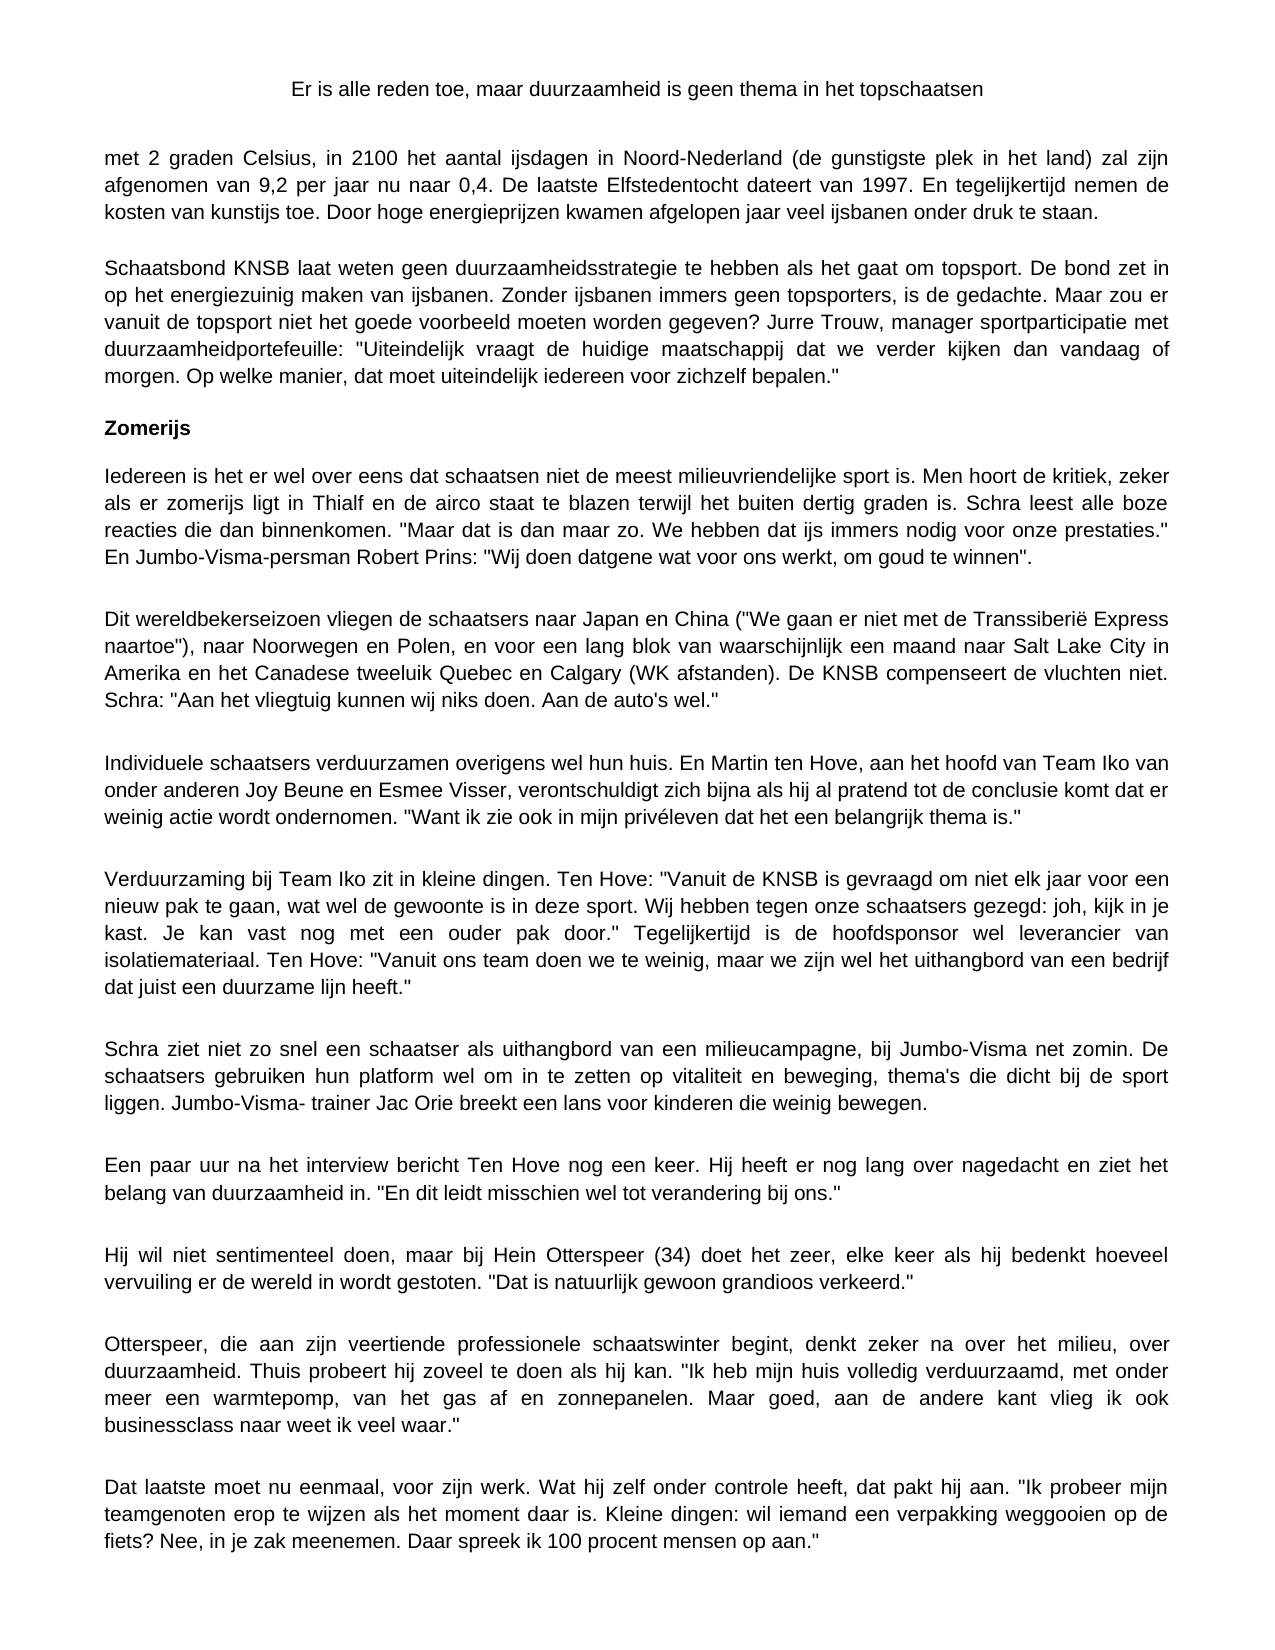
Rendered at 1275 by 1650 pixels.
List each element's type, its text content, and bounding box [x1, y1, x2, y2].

text Zomerijs [104, 413, 1171, 440]
text Schaatsbond KNSB laat weten geen duurzaamheidsstrategie te hebben als het gaat om topsport. De bond zet in op het energiezuinig maken van ijsbanen. Zonder ijsbanen immers geen topsporters, is de gedachte. Maar zou er vanuit de topsport niet het goede voorbeeld moeten worden gegeven? Jurre Trouw, manager sportparticipatie met duurzaamheidportefeuille: "Uiteindelijk vraagt de huidige maatschappij dat we verder kijken dan vandaag of morgen. Op welke manier, dat moet uiteindelijk iedereen voor zichzelf bepalen." [104, 252, 1171, 388]
text Iedereen is het er wel over eens dat schaatsen niet de meest milieuvriendelijke sport is. Men hoort de kritiek, zeker als er zomerijs ligt in Thialf en de airco staat te blazen terwijl het buiten dertig graden is. Schra leest alle boze reacties die dan binnenkomen. "Maar dat is dan maar zo. We hebben dat ijs immers nodig voor onze prestaties." En Jumbo-Visma-persman Robert Prins: "Wij doen datgene wat voor ons werkt, om goud te winnen". [104, 461, 1171, 569]
text Individuele schaatsers verduurzamen overigens wel hun huis. En Martin ten Hove, aan het hoofd van Team Iko van onder anderen Joy Beune en Esmee Visser, verontschuldigt zich bijna als hij al pratend tot de conclusie komt dat er weinig actie wordt ondernomen. "Want ik zie ook in mijn privéleven dat het een belangrijk thema is." [104, 747, 1171, 828]
text Dit wereldbekerseizoen vliegen de schaatsers naar Japan en China ("We gaan er niet met de Transsiberië Express naartoe"), naar Noorwegen en Polen, en voor een lang blok van waarschijnlijk een maand naar Salt Lake City in Amerika en het Canadese tweeluik Quebec en Calgary (WK afstanden). De KNSB compenseert de vluchten niet. Schra: "Aan het vliegtuig kunnen wij niks doen. Aan de auto's wel." [104, 604, 1171, 712]
text Dat laatste moet nu eenmaal, voor zijn werk. Wat hij zelf onder controle heeft, dat pakt hij aan. "Ik probeer mijn teamgenoten erop te wijzen als het moment daar is. Kleine dingen: wil iemand een verpakking weggooien op de fiets? Nee, in je zak meenemen. Daar spreek ik 100 procent mensen op aan." [104, 1472, 1171, 1553]
text Otterspeer, die aan zijn veertiende professionele schaatswinter begint, denkt zeker na over het milieu, over duurzaamheid. Thuis probeert hij zoveel te doen als hij kan. "Ik heb mijn huis volledig verduurzaamd, met onder meer een warmtepomp, van het gas af en zonnepanelen. Maar goed, aan de andere kant vlieg ik ook businessclass naar weet ik veel waar." [104, 1328, 1171, 1437]
text Verduurzaming bij Team Iko zit in kleine dingen. Ten Hove: "Vanuit de KNSB is gevraagd om niet elk jaar voor een nieuw pak te gaan, wat wel de gewoonte is in deze sport. Wij hebben tegen onze schaatsers gezegd: joh, kijk in je kast. Je kan vast nog met een ouder pak door." Tegelijkertijd is de hoofdsponsor wel leverancier van isolatiemateriaal. Ten Hove: "Vanuit ons team doen we te weinig, maar we zijn wel het uithangbord van een bedrijf dat juist een duurzame lijn heeft." [104, 863, 1171, 999]
text Hij wil niet sentimenteel doen, maar bij Hein Otterspeer (34) doet het zeer, elke keer als hij bedenkt hoeveel vervuiling er de wereld in wordt gestoten. "Dat is natuurlijk gewoon grandioos verkeerd." [104, 1239, 1171, 1293]
text Schra ziet niet zo snel een schaatser als uithangbord van een milieucampagne, bij Jumbo-Visma net zomin. De schaatsers gebruiken hun platform wel om in te zetten op vitaliteit en beweging, thema's die dicht bij de sport liggen. Jumbo-Visma- trainer Jac Orie breekt een lans voor kinderen die weinig bewegen. [104, 1034, 1171, 1115]
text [104, 142, 1171, 223]
text Een paar uur na het interview bericht Ten Hove nog een keer. Hij heeft er nog lang over nagedacht en ziet het belang van duurzaamheid in. "En dit leidt misschien wel tot verandering bij ons." [104, 1150, 1171, 1204]
